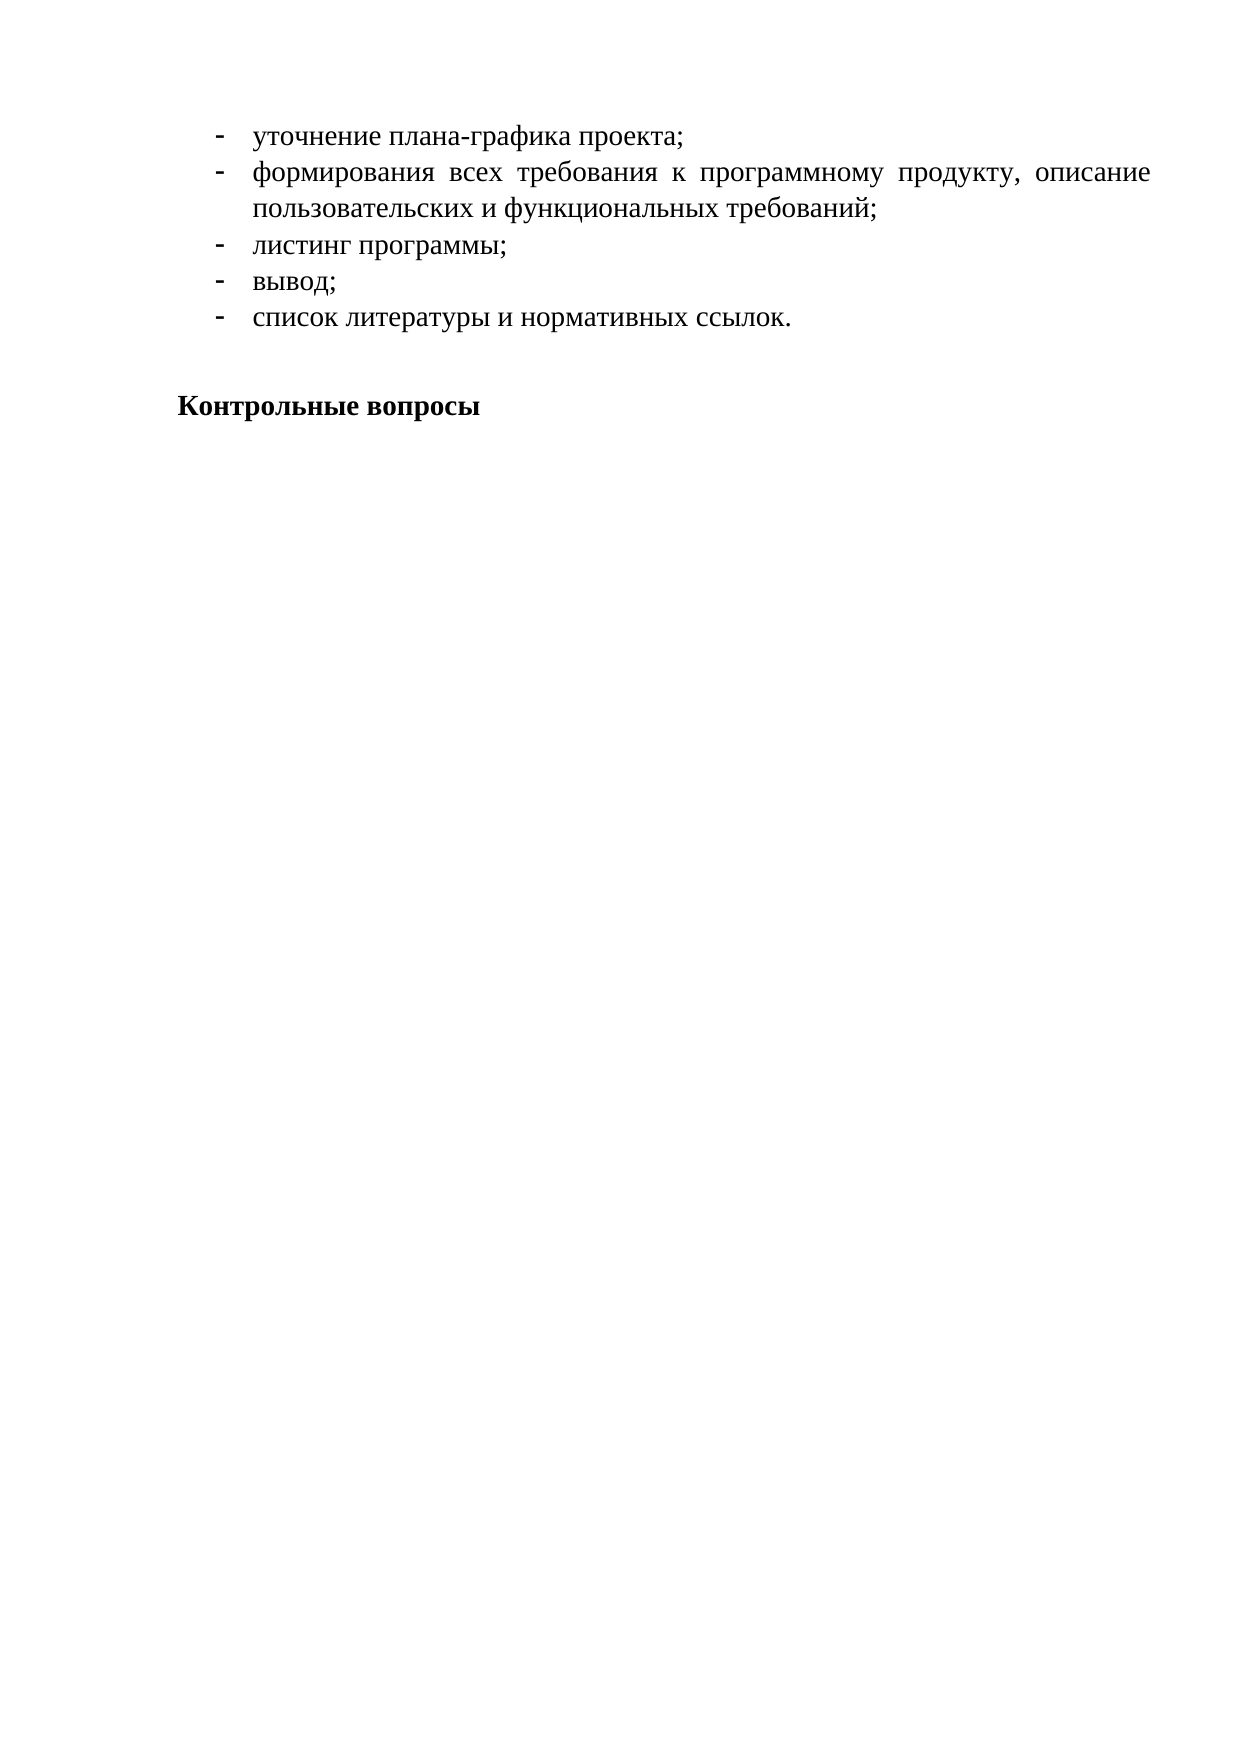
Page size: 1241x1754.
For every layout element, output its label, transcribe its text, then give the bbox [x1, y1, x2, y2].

list листинг программы; [215, 227, 1152, 260]
list уточнение плана-графика проекта; [215, 118, 1152, 152]
list формирования всех требования к программному продукту, описание пользовательских и функциональных требований; [215, 154, 1152, 224]
list вывод; [215, 263, 1152, 297]
list список литературы и нормативных ссылок. [215, 299, 1152, 333]
text Контрольные вопросы [177, 388, 1152, 422]
